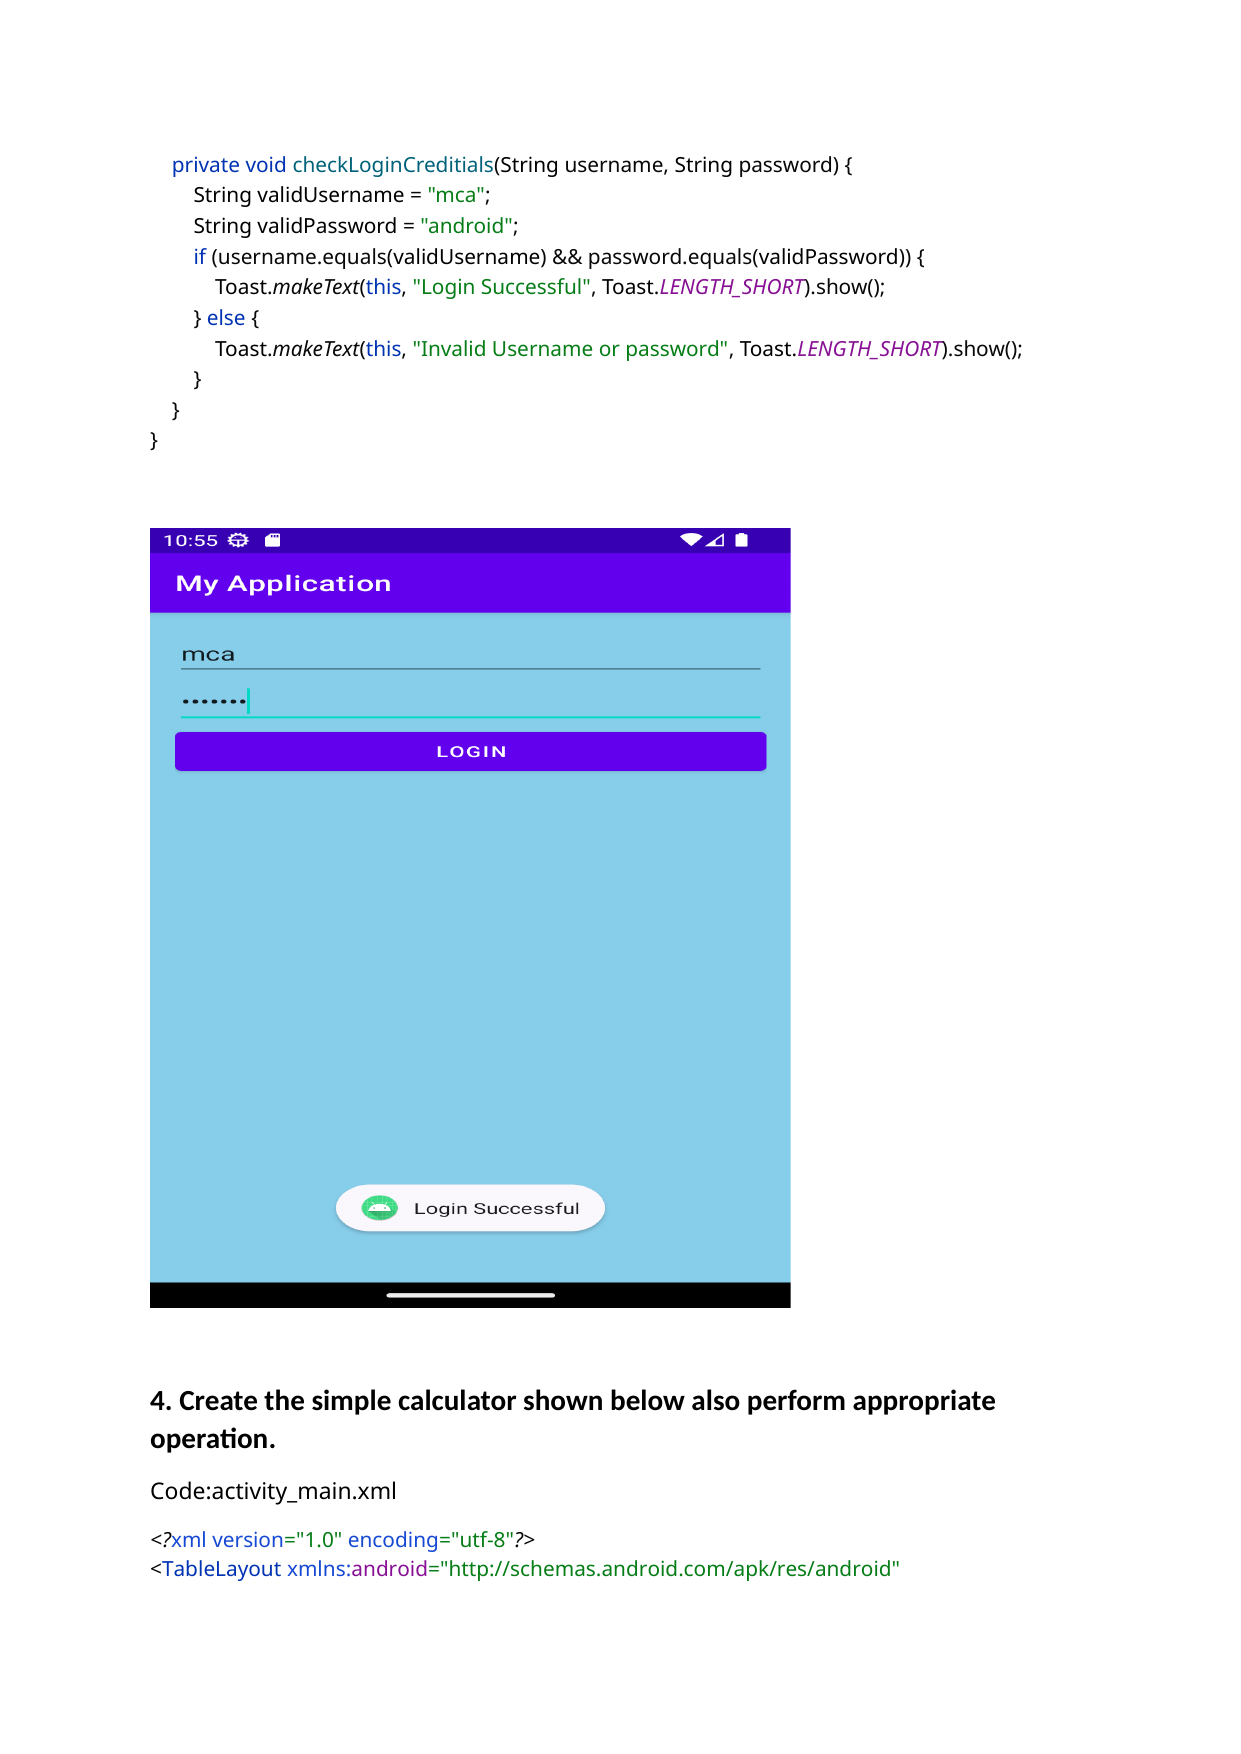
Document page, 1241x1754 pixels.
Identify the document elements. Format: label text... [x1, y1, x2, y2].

text 4. Create the simple calculator shown below also perform appropriate operation. [150, 1382, 1090, 1456]
text Code:activity_main.xml [150, 1475, 1090, 1506]
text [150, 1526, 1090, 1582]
picture [150, 528, 791, 1308]
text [150, 150, 1090, 454]
